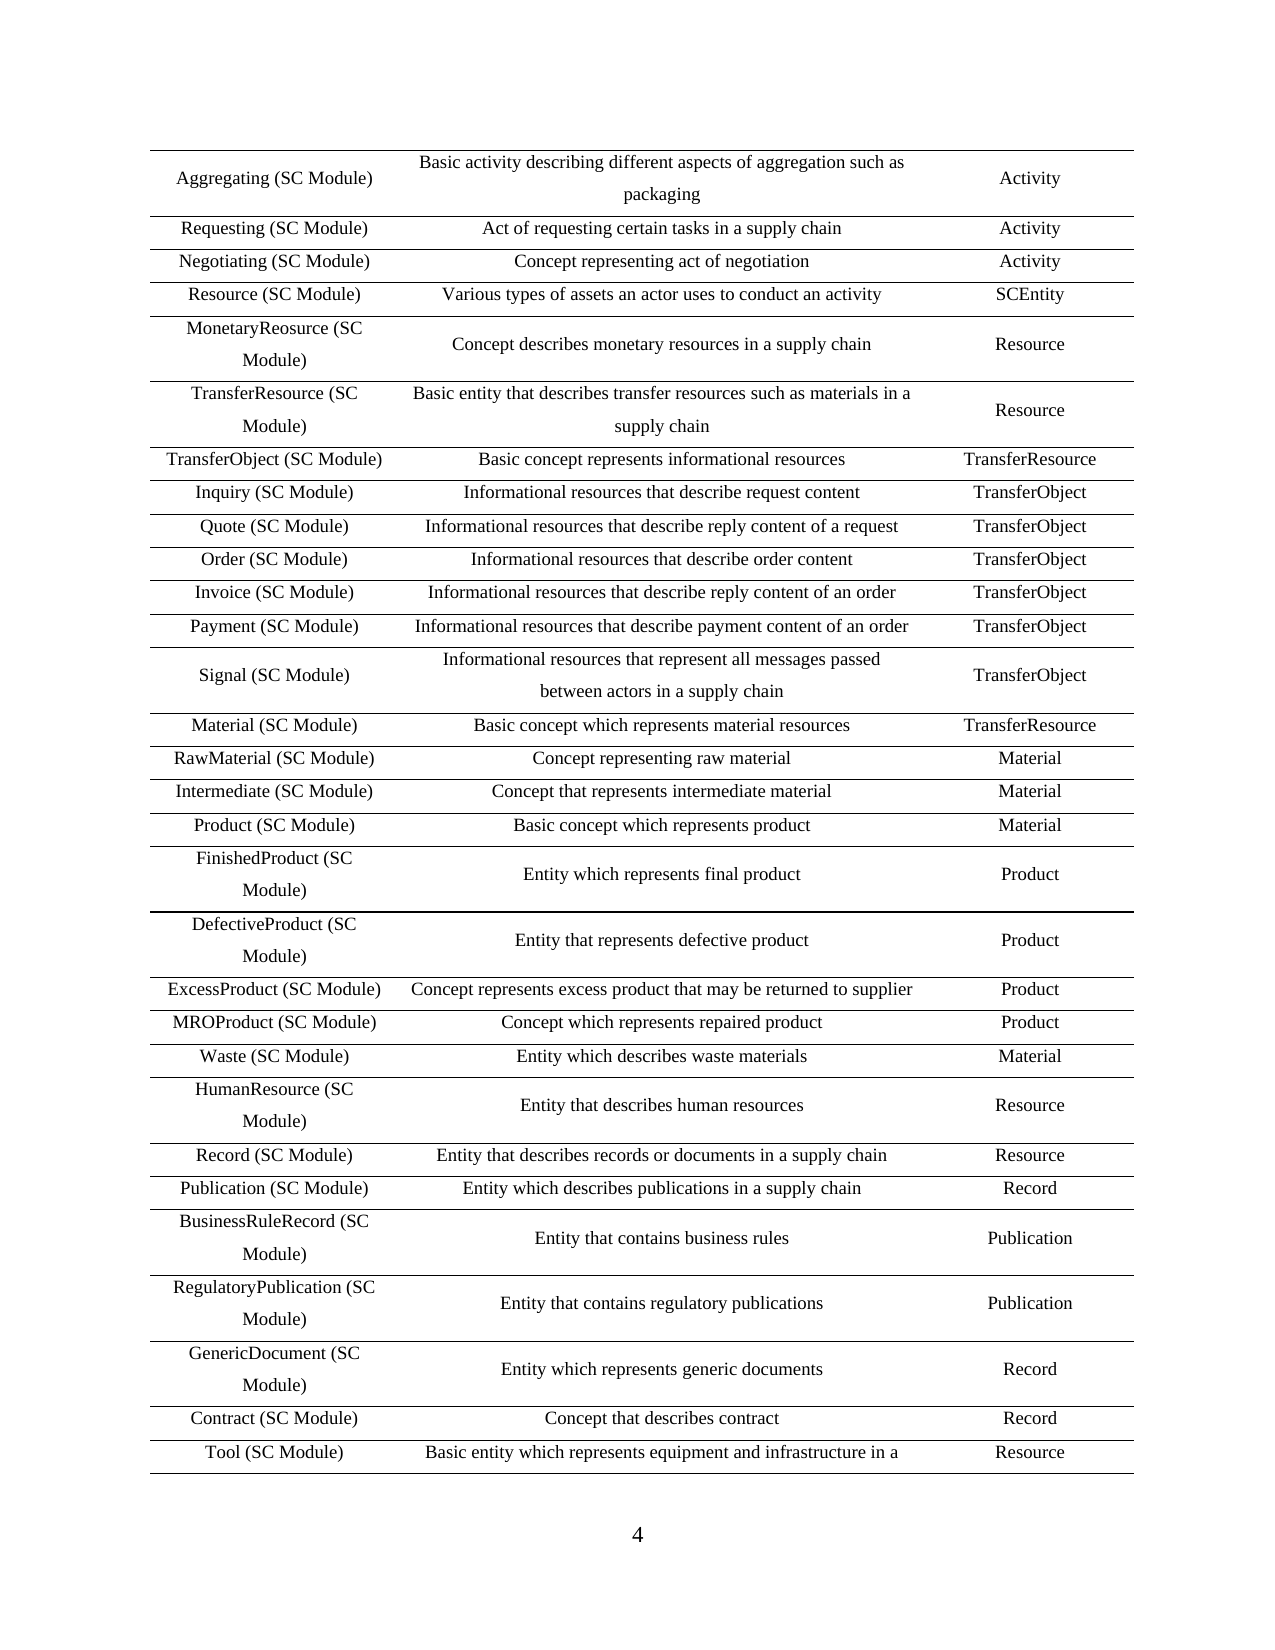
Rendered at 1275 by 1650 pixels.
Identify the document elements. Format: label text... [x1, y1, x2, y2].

table_cell Tool (SC Module) [150, 1441, 398, 1473]
table_cell Invoice (SC Module) [150, 581, 398, 613]
table_cell Act of requesting certain tasks in a supply chain [399, 217, 925, 249]
table_cell Intermediate (SC Module) [150, 780, 398, 812]
table_cell TransferResource [925, 448, 1134, 480]
table_cell Publication [925, 1210, 1134, 1275]
table_cell HumanResource (SC Module) [150, 1078, 398, 1143]
table_cell Material [925, 1045, 1134, 1077]
table_cell Waste (SC Module) [150, 1045, 398, 1077]
table_cell Resource [925, 382, 1134, 447]
table_cell Basic entity that describes transfer resources such as materials in a supply chain [399, 382, 925, 447]
table_cell TransferObject [925, 481, 1134, 513]
table_cell GenericDocument (SC Module) [150, 1342, 398, 1406]
table_cell Concept describes monetary resources in a supply chain [399, 317, 925, 381]
table_cell Entity that contains business rules [399, 1210, 925, 1275]
table_cell TransferObject [925, 515, 1134, 547]
table_cell FinishedProduct (SC Module) [150, 847, 398, 911]
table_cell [399, 1441, 925, 1473]
table_cell Concept that represents intermediate material [399, 780, 925, 812]
table_cell Entity which represents generic documents [399, 1342, 925, 1406]
table_cell Signal (SC Module) [150, 648, 398, 712]
table_cell Material (SC Module) [150, 714, 398, 746]
table_cell Entity that describes human resources [399, 1078, 925, 1143]
table_cell Order (SC Module) [150, 548, 398, 580]
table_cell Activity [925, 217, 1134, 249]
table_cell RawMaterial (SC Module) [150, 747, 398, 779]
table_cell Informational resources that describe request content [399, 481, 925, 513]
table_cell Inquiry (SC Module) [150, 481, 398, 513]
table_cell Record [925, 1407, 1134, 1439]
table_cell TransferObject (SC Module) [150, 448, 398, 480]
table_cell Product [925, 978, 1134, 1010]
table_cell ExcessProduct (SC Module) [150, 978, 398, 1010]
table_cell MROProduct (SC Module) [150, 1011, 398, 1044]
table_cell TransferObject [925, 648, 1134, 712]
table_cell Product [925, 847, 1134, 911]
table_cell Informational resources that describe payment content of an order [399, 615, 925, 647]
table_cell Basic concept which represents material resources [399, 714, 925, 746]
table_cell Aggregating (SC Module) [150, 151, 398, 216]
table_cell Quote (SC Module) [150, 515, 398, 547]
table_cell Contract (SC Module) [150, 1407, 398, 1439]
table_cell Entity that represents defective product [399, 913, 925, 977]
table_cell Concept represents excess product that may be returned to supplier [399, 978, 925, 1010]
table_cell Product [925, 913, 1134, 977]
table_cell RegulatoryPublication (SC Module) [150, 1276, 398, 1341]
table_cell SCEntity [925, 283, 1134, 316]
table_cell Activity [925, 250, 1134, 282]
table_cell Record [925, 1177, 1134, 1209]
table_cell Entity which represents final product [399, 847, 925, 911]
table_cell Various types of assets an actor uses to conduct an activity [399, 283, 925, 316]
table_cell Informational resources that represent all messages passed between actors in a supply chain [399, 648, 925, 712]
table_cell Payment (SC Module) [150, 615, 398, 647]
table_cell Entity that contains regulatory publications [399, 1276, 925, 1341]
table_cell Entity that describes records or documents in a supply chain [399, 1144, 925, 1176]
table_cell Record [925, 1342, 1134, 1406]
table_cell Concept which represents repaired product [399, 1011, 925, 1044]
table_cell Requesting (SC Module) [150, 217, 398, 249]
table_cell Basic concept which represents product [399, 814, 925, 846]
table_cell BusinessRuleRecord (SC Module) [150, 1210, 398, 1275]
table_cell Material [925, 747, 1134, 779]
table_cell Resource [925, 1441, 1134, 1473]
table_cell Resource [925, 1144, 1134, 1176]
table_cell Informational resources that describe order content [399, 548, 925, 580]
table_cell Entity which describes waste materials [399, 1045, 925, 1077]
table_cell DefectiveProduct (SC Module) [150, 913, 398, 977]
table_cell Resource (SC Module) [150, 283, 398, 316]
table_cell Material [925, 814, 1134, 846]
table_cell Publication [925, 1276, 1134, 1341]
table_cell Product [925, 1011, 1134, 1044]
table_cell Resource [925, 317, 1134, 381]
table_cell Entity which describes publications in a supply chain [399, 1177, 925, 1209]
table_cell TransferResource [925, 714, 1134, 746]
table_cell MonetaryReosurce (SC Module) [150, 317, 398, 381]
table_cell TransferResource (SC Module) [150, 382, 398, 447]
table_cell Concept representing raw material [399, 747, 925, 779]
table_cell Activity [925, 151, 1134, 216]
table_cell Resource [925, 1078, 1134, 1143]
table_cell Concept that describes contract [399, 1407, 925, 1439]
table_cell Publication (SC Module) [150, 1177, 398, 1209]
table_cell Basic activity describing different aspects of aggregation such as packaging [399, 151, 925, 216]
table_cell Negotiating (SC Module) [150, 250, 398, 282]
table_cell Informational resources that describe reply content of an order [399, 581, 925, 613]
table_cell TransferObject [925, 615, 1134, 647]
table_cell Basic concept represents informational resources [399, 448, 925, 480]
table_cell Record (SC Module) [150, 1144, 398, 1176]
table_cell TransferObject [925, 581, 1134, 613]
table_cell Informational resources that describe reply content of a request [399, 515, 925, 547]
table_cell Concept representing act of negotiation [399, 250, 925, 282]
table_cell Material [925, 780, 1134, 812]
table_cell TransferObject [925, 548, 1134, 580]
table_cell Product (SC Module) [150, 814, 398, 846]
